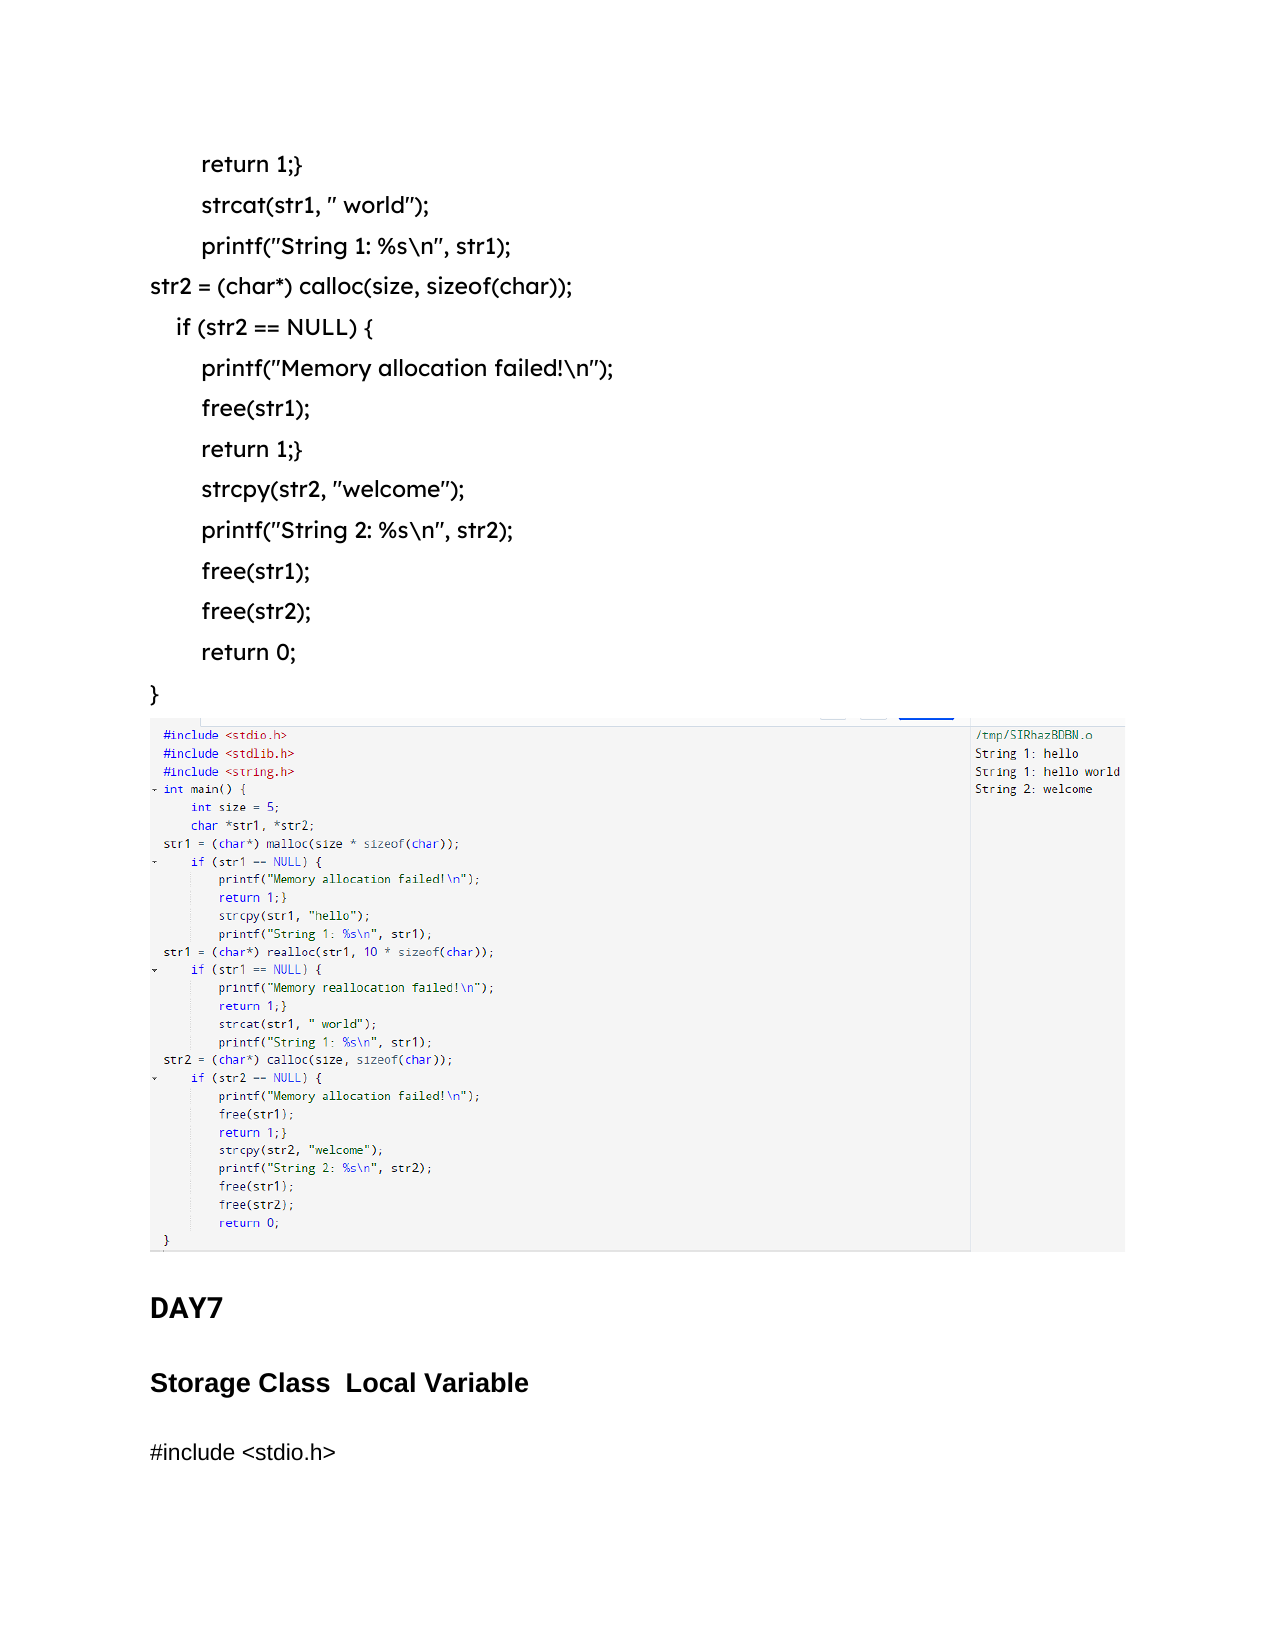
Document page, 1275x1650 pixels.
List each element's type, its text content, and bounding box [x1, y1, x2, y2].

text str2 = (char*) calloc(size, sizeof(char)); [150, 272, 1125, 301]
text printf("Memory allocation failed!\n"); [150, 353, 1125, 382]
text #include <stdio.h> [150, 1439, 1125, 1465]
text } [150, 678, 1125, 707]
text free(str1); [150, 556, 1125, 585]
picture [150, 718, 1125, 1252]
text Storage Class Local Variable [150, 1367, 1125, 1398]
text printf("String 2: %s\n", str2); [150, 516, 1125, 544]
text strcpy(str2, "welcome"); [150, 475, 1125, 504]
text free(str1); [150, 394, 1125, 422]
text return 1;} [150, 150, 1125, 179]
text DAY7 [150, 1292, 1125, 1326]
text strcat(str1, " world"); [150, 191, 1125, 219]
text free(str2); [150, 597, 1125, 626]
text return 1;} [150, 434, 1125, 463]
text printf("String 1: %s\n", str1); [150, 231, 1125, 260]
text return 0; [150, 637, 1125, 666]
text if (str2 == NULL) { [150, 312, 1125, 341]
